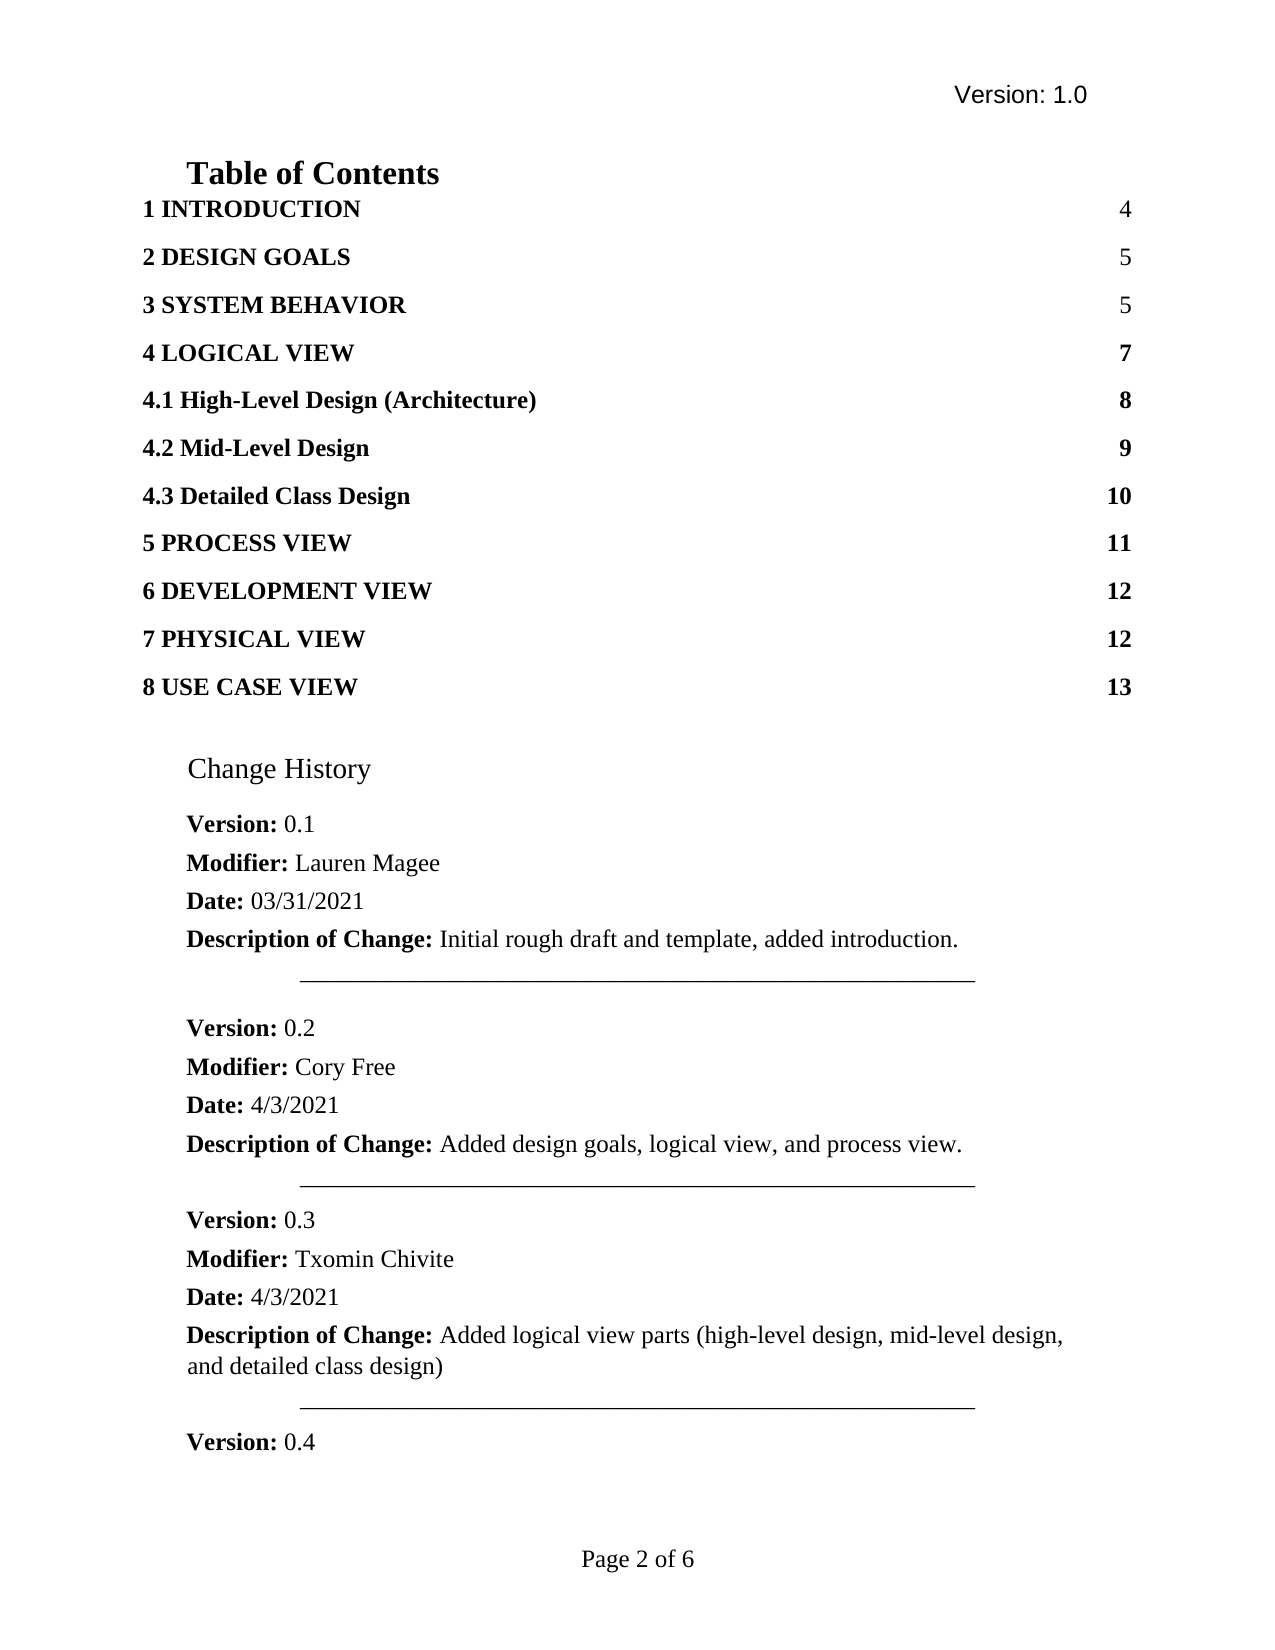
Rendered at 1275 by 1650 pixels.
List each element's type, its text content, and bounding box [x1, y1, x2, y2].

text ______________________________________________________ [300, 1161, 1087, 1189]
text Description of Change: Initial rough draft and template, added introduction. [186, 924, 1087, 953]
text Version: 0.1 [186, 809, 1132, 838]
text ______________________________________________________ [300, 1383, 1087, 1412]
text Change History [187, 751, 1132, 785]
text Date: 4/3/2021 [186, 1090, 1087, 1119]
text Modifier: Lauren Magee [186, 848, 1087, 876]
text Modifier: Cory Free [186, 1052, 1132, 1081]
text Version: 0.3 [186, 1205, 1132, 1234]
text Description of Change: Added logical view parts (high-level design, mid-level design, and detailed class design) [186, 1321, 1087, 1380]
text Date: 4/3/2021 [186, 1282, 1087, 1311]
text Description of Change: Added design goals, logical view, and process view. [186, 1129, 1087, 1158]
text Date: 03/31/2021 [186, 886, 1087, 915]
text Version: 0.4 [186, 1427, 1132, 1456]
text Modifier: Txomin Chivite [186, 1244, 1087, 1272]
text Version: 0.2 [186, 1013, 1132, 1042]
text ______________________________________________________ [300, 956, 1087, 985]
